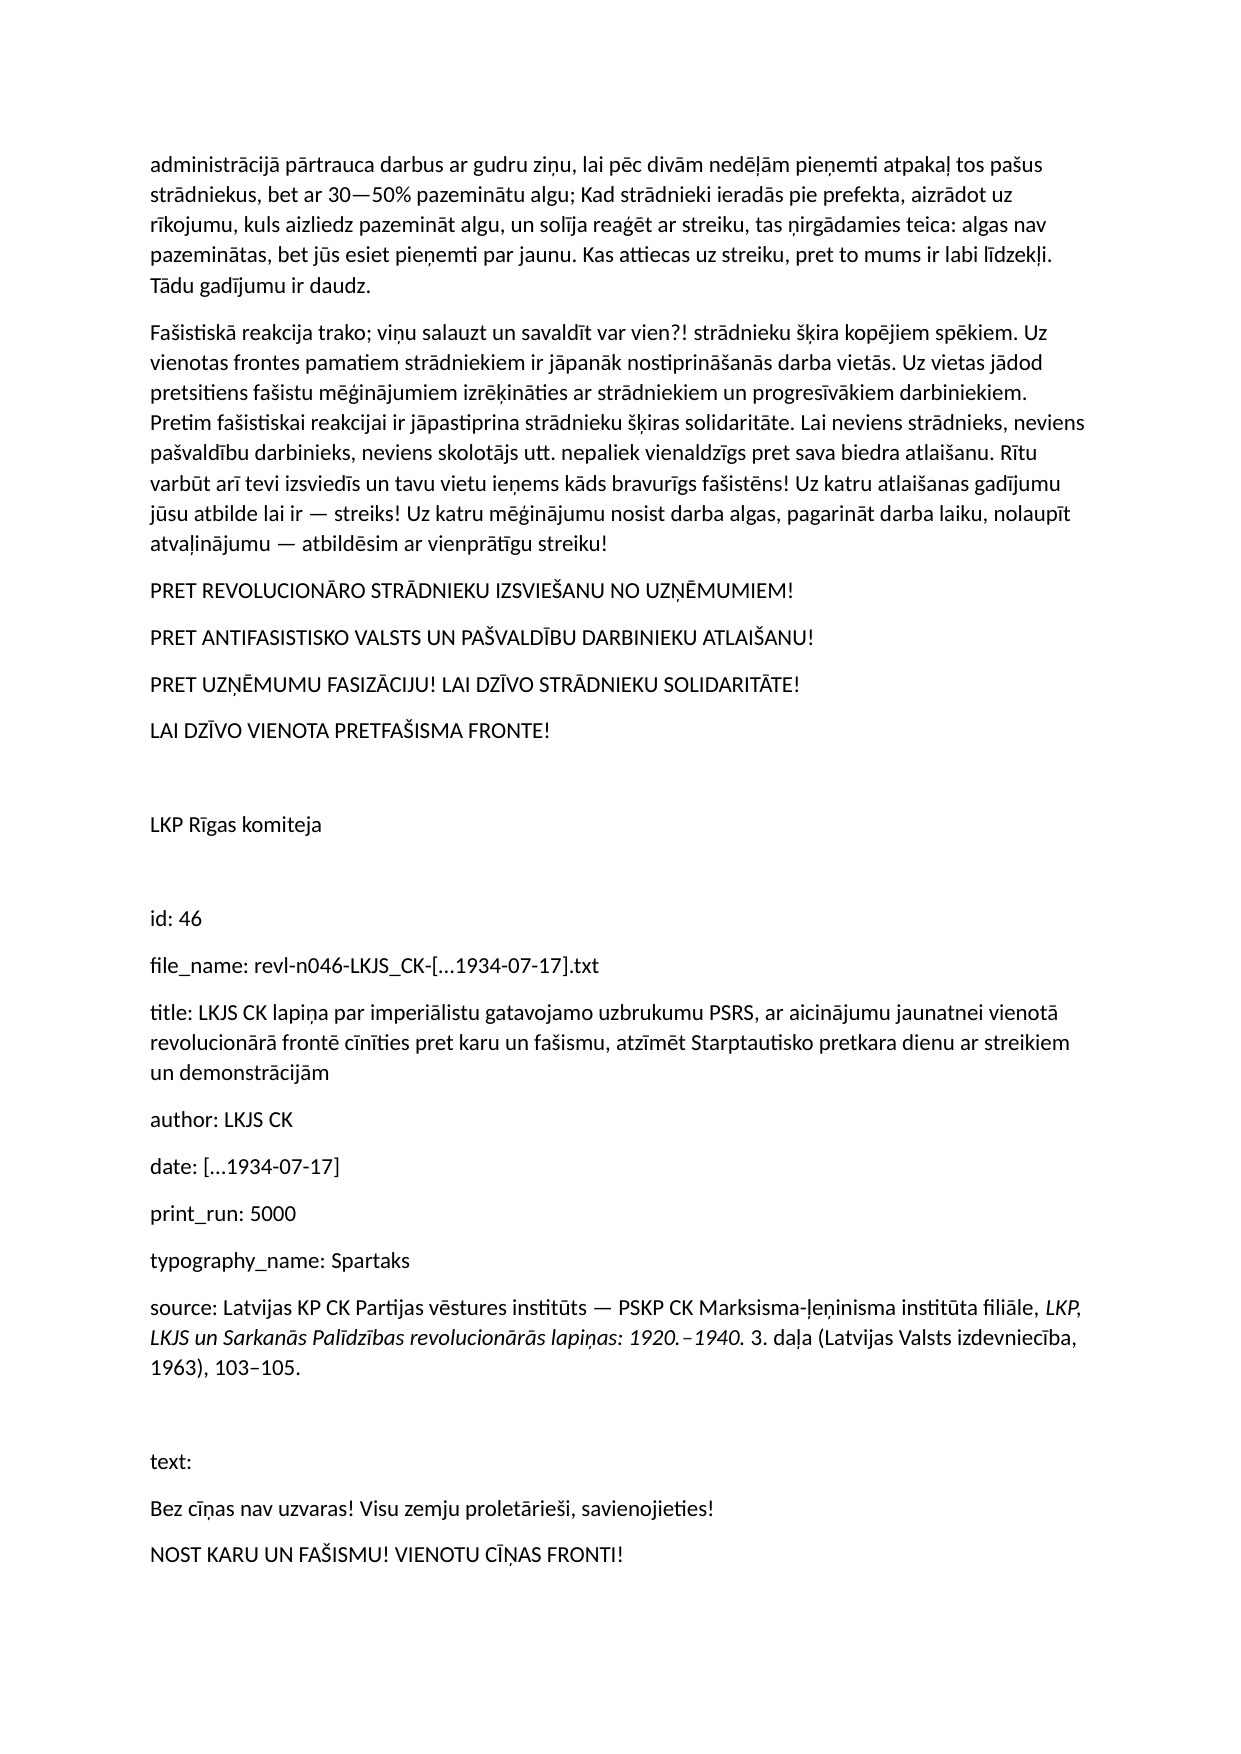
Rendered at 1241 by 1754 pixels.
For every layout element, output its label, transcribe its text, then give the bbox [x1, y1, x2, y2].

text id: 46 [150, 904, 1090, 932]
text typography_name: Spartaks [150, 1246, 1090, 1274]
text print_run: 5000 [150, 1199, 1090, 1227]
text date: […1934-07-17] [150, 1152, 1090, 1180]
text title: LKJS CK lapiņa par imperiālistu gatavojamo uzbrukumu PSRS, ar aicinājumu jaunatnei vienotā revolucionārā frontē cīnīties pret karu un fašismu, atzīmēt Starptautisko pretkara dienu ar streikiem un demonstrācijām [150, 998, 1090, 1086]
text Bez cīņas nav uzvaras! Visu zemju proletārieši, savienojieties! [150, 1494, 1090, 1522]
text text: [150, 1447, 1090, 1475]
text PRET REVOLUCIONĀRO STRĀDNIEKU IZSVIEŠANU NO UZŅĒMUMIEM! [150, 576, 1090, 604]
text author: LKJS CK [150, 1105, 1090, 1133]
text LAI DZĪVO VIENOTA PRETFAŠISMA FRONTE! [150, 717, 1090, 745]
text NOST KARU UN FAŠISMU! VIENOTU CĪŅAS FRONTI! [150, 1541, 1090, 1569]
text Fašistiskā reakcija trako; viņu salauzt un savaldīt var vien?! strādnieku šķira kopējiem spēkiem. Uz vienotas frontes pamatiem strādniekiem ir jāpanāk nostiprināšanās darba vietās. Uz vietas jādod pretsitiens fašistu mēģinājumiem izrēķināties ar strādniekiem un progresīvākiem darbiniekiem. Pretim fašistiskai reakcijai ir jāpastiprina strādnieku šķiras solidaritāte. Lai neviens strādnieks, neviens pašvaldību darbinieks, neviens skolotājs utt. nepaliek vienaldzīgs pret sava biedra atlaišanu. Rītu varbūt arī tevi izsviedīs un tavu vietu ieņems kāds bravurīgs fašistēns! Uz katru atlaišanas gadījumu jūsu atbilde lai ir — streiks! Uz katru mēģinājumu nosist darba algas, pagarināt darba laiku, nolaupīt atvaļinājumu — atbildēsim ar vienprātīgu streiku! [150, 318, 1090, 557]
text PRET ANTIFASISTISKO VALSTS UN PAŠVALDĪBU DARBINIEKU ATLAIŠANU! [150, 623, 1090, 651]
text file_name: revl-n046-LKJS_CK-[…1934-07-17].txt [150, 951, 1090, 979]
text LKP Rīgas komiteja [150, 810, 1090, 838]
text PRET UZŅĒMUMU FASIZĀCIJU! LAI DZĪVO STRĀDNIEKU SOLIDARITĀTE! [150, 670, 1090, 698]
